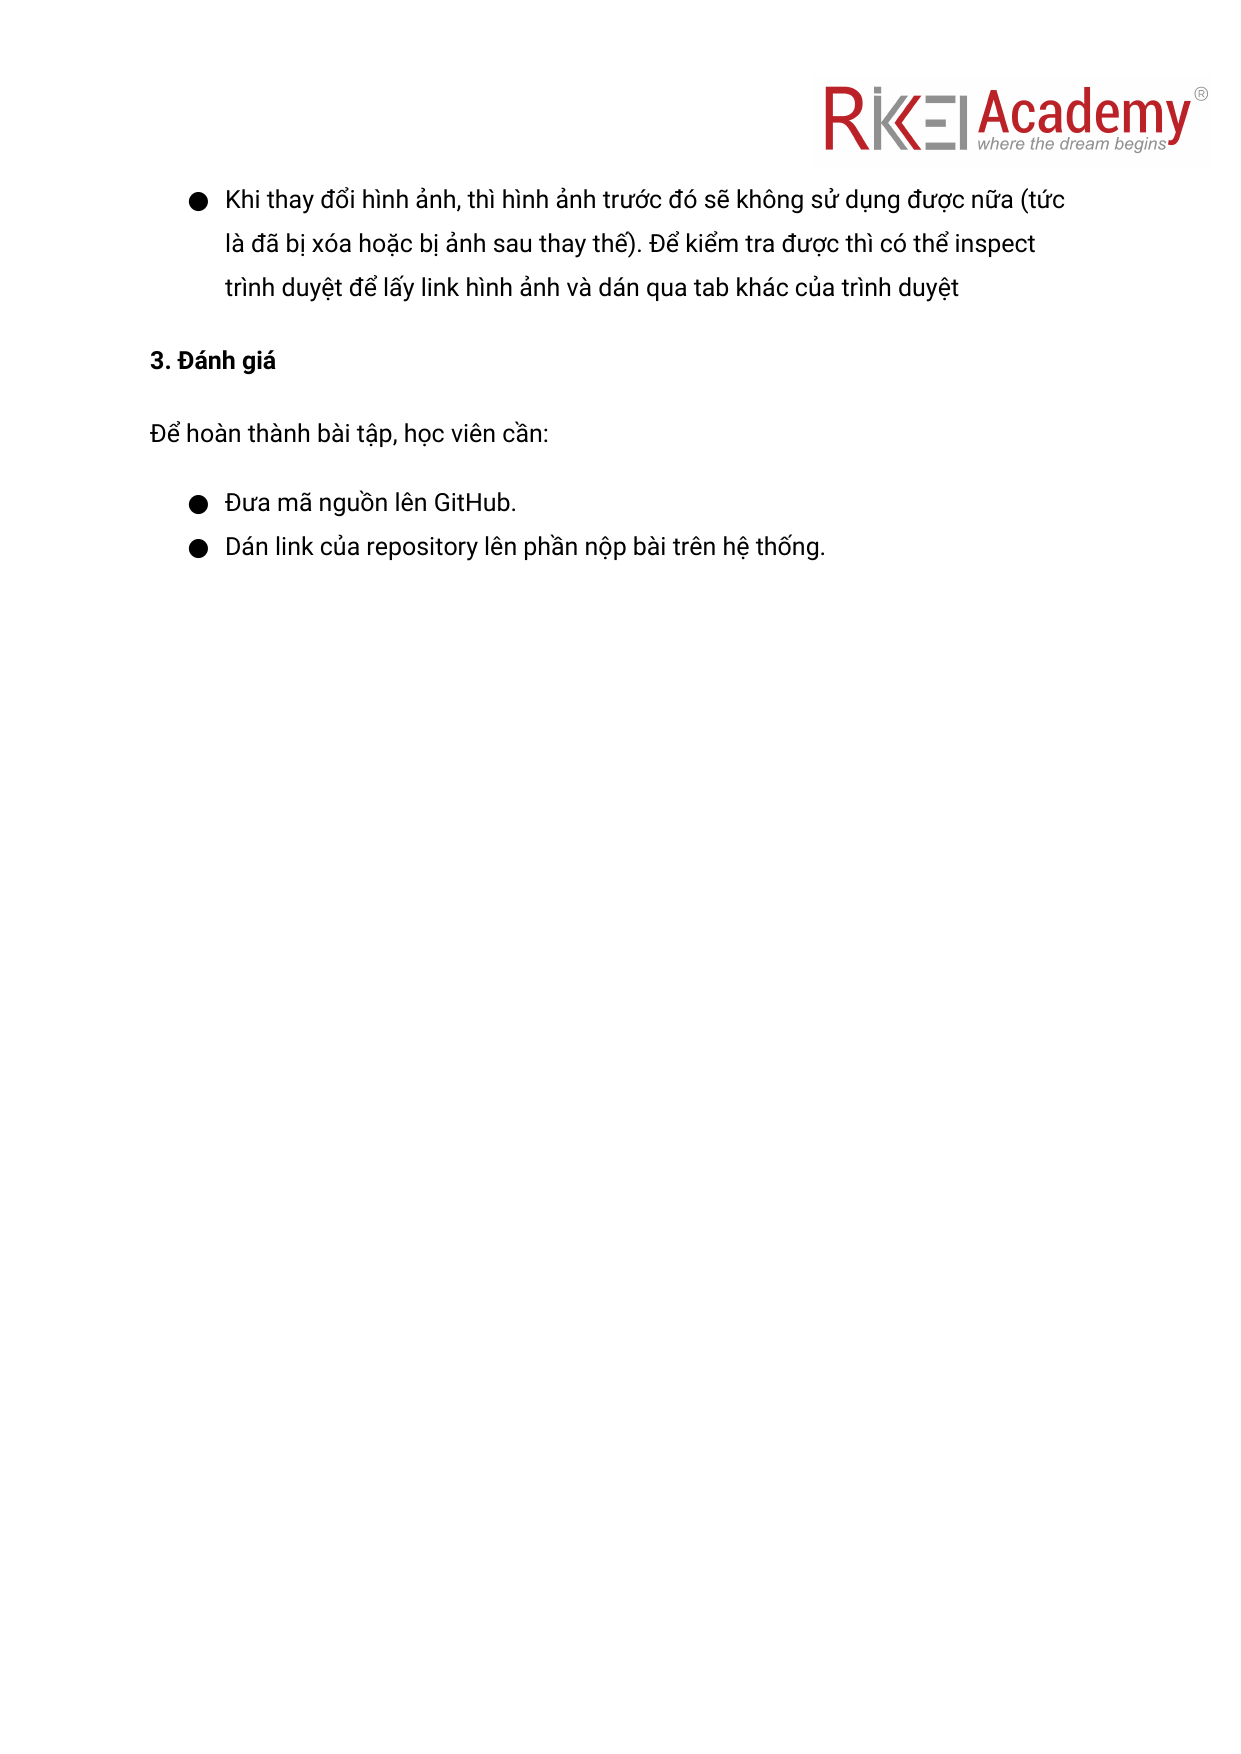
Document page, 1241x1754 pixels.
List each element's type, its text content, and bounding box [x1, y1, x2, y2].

list Đưa mã nguồn lên GitHub. [187, 488, 1090, 517]
picture [813, 75, 1213, 167]
list Dán link của repository lên phần nộp bài trên hệ thống. [187, 532, 1090, 561]
subtitle 3. Đánh giá [150, 346, 1090, 375]
text Để hoàn thành bài tập, học viên cần: [150, 419, 1090, 448]
list Khi thay đổi hình ảnh, thì hình ảnh trước đó sẽ không sử dụng được nữa (tức là đã bị xóa hoặc bị ảnh sau thay thế). Để kiểm tra được thì có thể inspect trình duyệt để lấy link hình ảnh và dán qua tab khác của trình duyệt [187, 185, 1090, 302]
